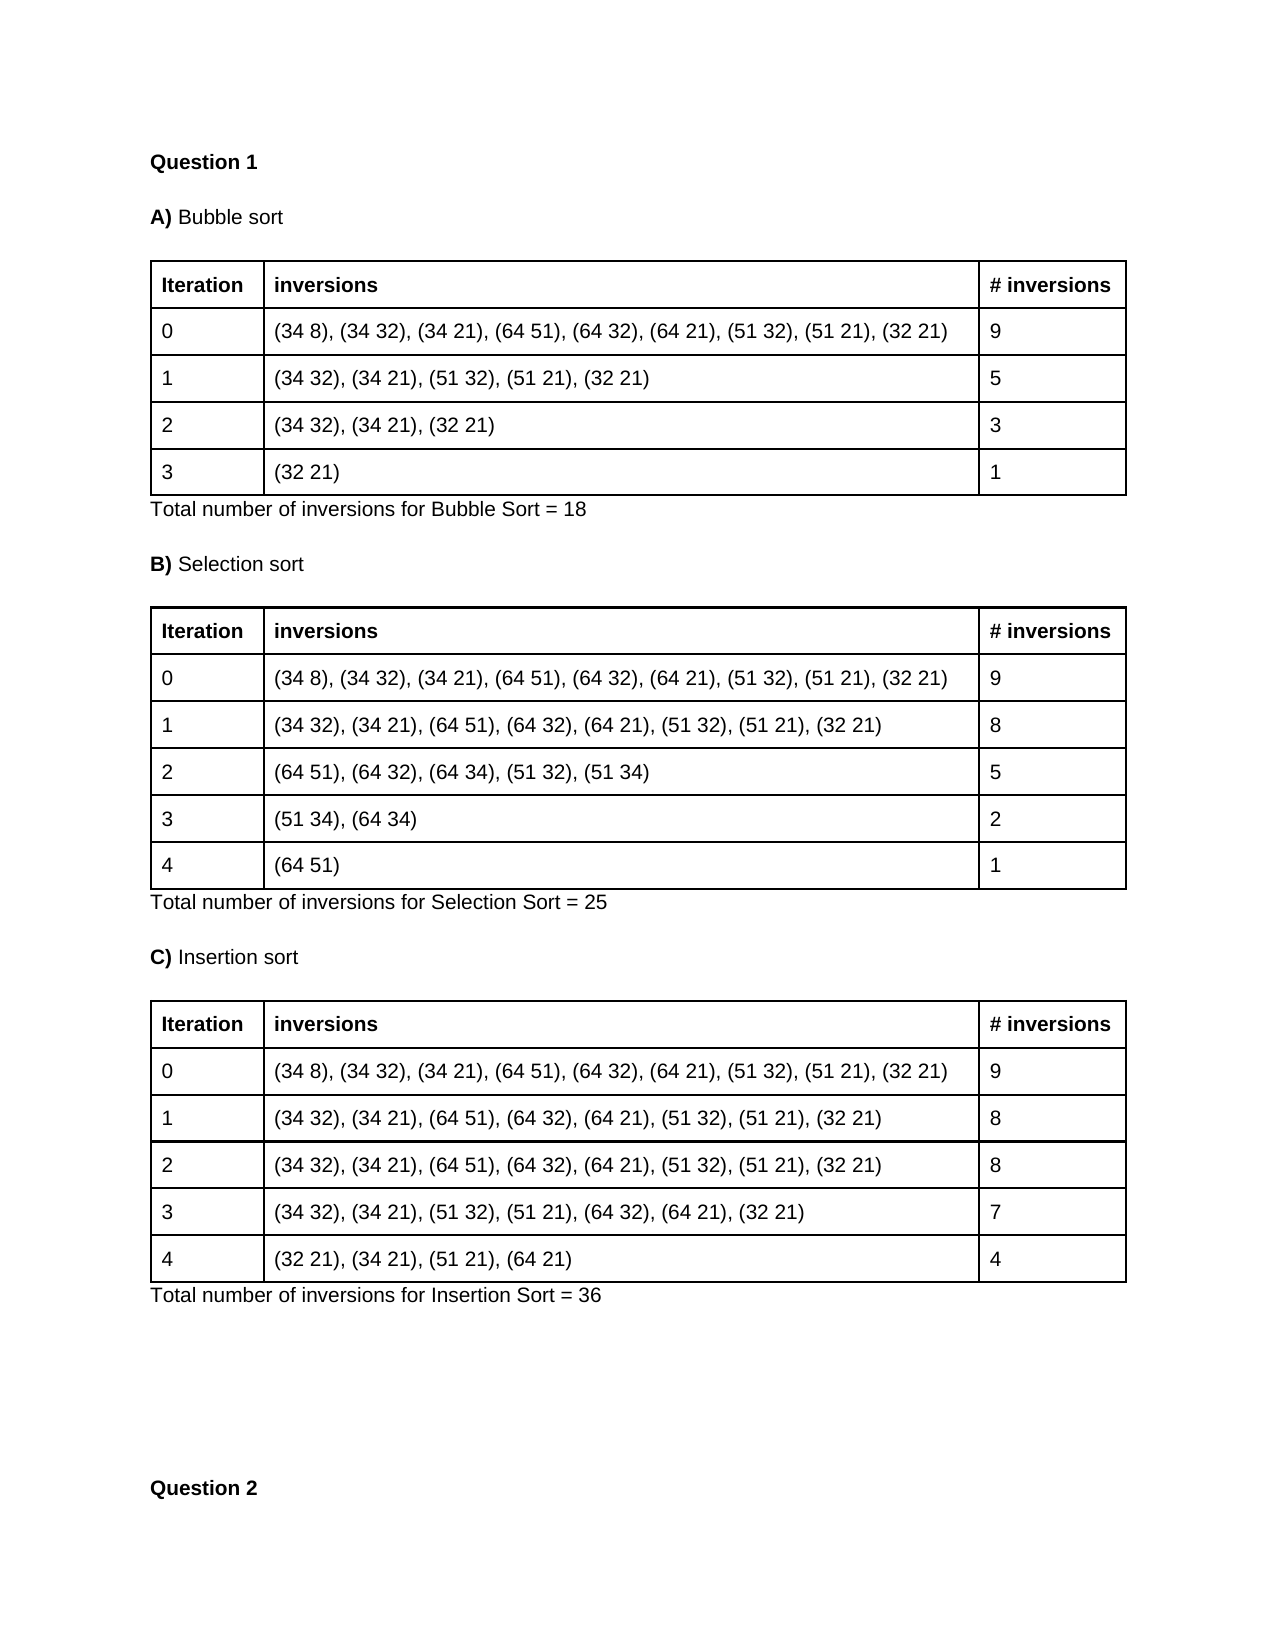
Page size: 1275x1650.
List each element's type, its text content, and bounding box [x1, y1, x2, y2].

table_cell (34 8), (34 32), (34 21), (64 51), (64 32), (64 21), (51 32), (51 21), (32 21) [265, 309, 978, 354]
text Question 1 [150, 150, 1125, 174]
table_cell 2 [152, 749, 263, 794]
table_cell 2 [152, 1143, 263, 1187]
table_cell 8 [980, 1096, 1125, 1140]
table_header # inversions [980, 609, 1125, 653]
table_cell 4 [152, 843, 263, 888]
table_header inversions [265, 1002, 978, 1047]
table_header inversions [265, 609, 978, 653]
table_cell (34 32), (34 21), (64 51), (64 32), (64 21), (51 32), (51 21), (32 21) [265, 1096, 978, 1140]
table_header Iteration [152, 1002, 263, 1047]
table_cell (32 21) [265, 450, 978, 494]
table_cell 1 [152, 1096, 263, 1140]
table_cell 2 [152, 403, 263, 447]
table_cell 7 [980, 1189, 1125, 1234]
table_cell 3 [152, 1189, 263, 1234]
table_cell 8 [980, 1143, 1125, 1187]
table_cell (34 8), (34 32), (34 21), (64 51), (64 32), (64 21), (51 32), (51 21), (32 21) [265, 1049, 978, 1093]
table_cell (34 32), (34 21), (64 51), (64 32), (64 21), (51 32), (51 21), (32 21) [265, 702, 978, 747]
text Total number of inversions for Bubble Sort = 18 [150, 496, 1125, 520]
table_cell 3 [152, 796, 263, 841]
table_cell (34 32), (34 21), (51 32), (51 21), (32 21) [265, 356, 978, 401]
text B) Selection sort [150, 551, 1125, 575]
table_cell (34 8), (34 32), (34 21), (64 51), (64 32), (64 21), (51 32), (51 21), (32 21) [265, 655, 978, 700]
table_header # inversions [980, 262, 1125, 307]
table_cell 4 [152, 1236, 263, 1281]
table_cell 0 [152, 655, 263, 700]
table_header Iteration [152, 609, 263, 653]
text Total number of inversions for Selection Sort = 25 [150, 890, 1125, 914]
text Total number of inversions for Insertion Sort = 36 [150, 1283, 1125, 1307]
table_cell (34 32), (34 21), (64 51), (64 32), (64 21), (51 32), (51 21), (32 21) [265, 1143, 978, 1187]
table_cell (64 51), (64 32), (64 34), (51 32), (51 34) [265, 749, 978, 794]
table_cell 1 [152, 702, 263, 747]
table_cell 1 [980, 843, 1125, 888]
table_cell (34 32), (34 21), (32 21) [265, 403, 978, 447]
table_cell 5 [980, 749, 1125, 794]
table_cell 0 [152, 1049, 263, 1093]
table_cell 3 [980, 403, 1125, 447]
table_cell 8 [980, 702, 1125, 747]
text C) Insertion sort [150, 945, 1125, 969]
table_header # inversions [980, 1002, 1125, 1047]
text Question 2 [150, 1476, 1125, 1499]
table_cell 2 [980, 796, 1125, 841]
table_cell 9 [980, 1049, 1125, 1093]
text A) Bubble sort [150, 205, 1125, 229]
table_cell 4 [980, 1236, 1125, 1281]
table_cell (64 51) [265, 843, 978, 888]
table_cell 9 [980, 655, 1125, 700]
table_cell 9 [980, 309, 1125, 354]
table_cell 0 [152, 309, 263, 354]
table_cell 5 [980, 356, 1125, 401]
table_cell 1 [980, 450, 1125, 494]
table_cell (51 34), (64 34) [265, 796, 978, 841]
table_cell (34 32), (34 21), (51 32), (51 21), (64 32), (64 21), (32 21) [265, 1189, 978, 1234]
table_cell (32 21), (34 21), (51 21), (64 21) [265, 1236, 978, 1281]
table_cell 1 [152, 356, 263, 401]
table_cell 3 [152, 450, 263, 494]
table_header Iteration [152, 262, 263, 307]
table_header inversions [265, 262, 978, 307]
